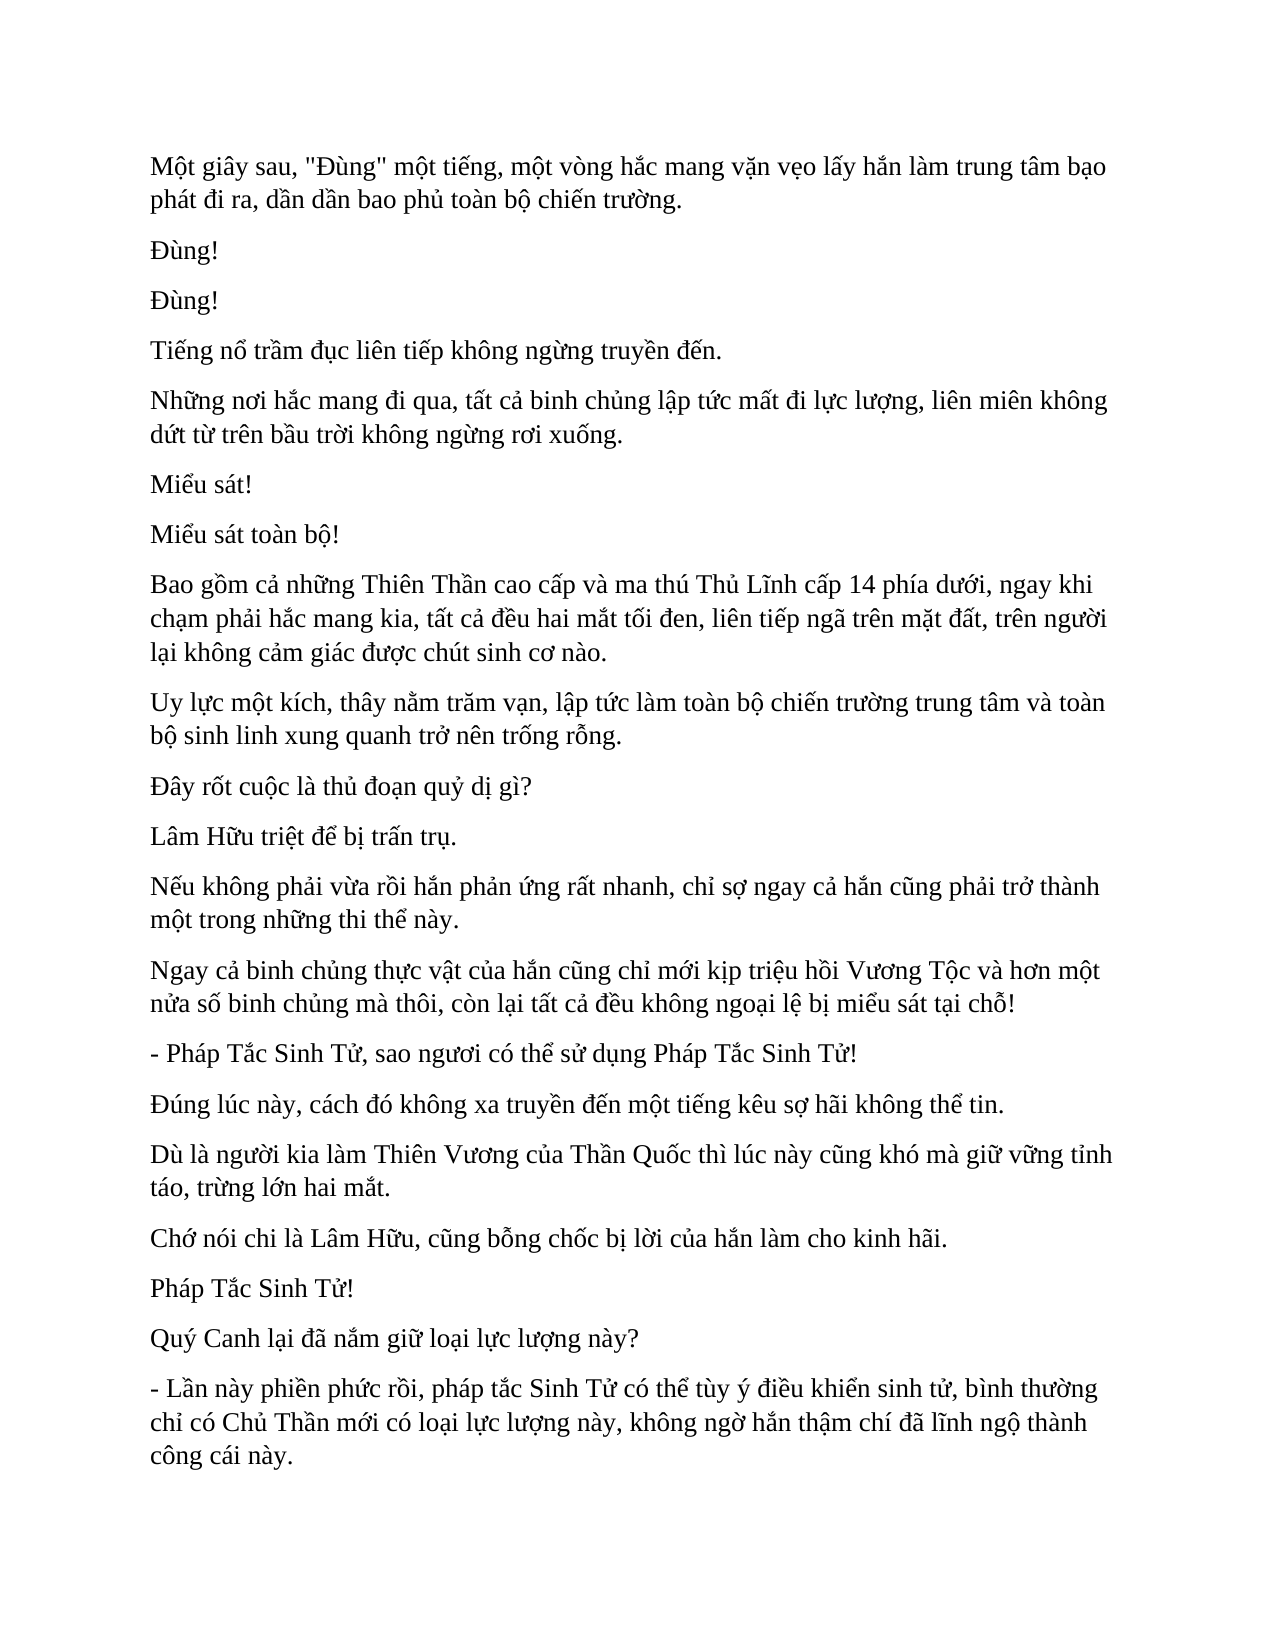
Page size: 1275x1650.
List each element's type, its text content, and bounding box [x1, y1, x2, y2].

text Chớ nói chi là Lâm Hữu, cũng bỗng chốc bị lời của hắn làm cho kinh hãi. [150, 1222, 1125, 1253]
text Dù là người kia làm Thiên Vương của Thần Quốc thì lúc này cũng khó mà giữ vững tỉnh táo, trừng lớn hai mắt. [150, 1138, 1125, 1203]
text - Lần này phiền phức rồi, pháp tắc Sinh Tử có thể tùy ý điều khiển sinh tử, bình thường chỉ có Chủ Thần mới có loại lực lượng này, không ngờ hắn thậm chí đã lĩnh ngộ thành công cái này. [150, 1372, 1125, 1471]
text Pháp Tắc Sinh Tử! [150, 1272, 1125, 1303]
text Đây rốt cuộc là thủ đoạn quỷ dị gì? [150, 769, 1125, 801]
text Đùng! [150, 234, 1125, 265]
text Những nơi hắc mang đi qua, tất cả binh chủng lập tức mất đi lực lượng, liên miên không dứt từ trên bầu trời không ngừng rơi xuống. [150, 384, 1125, 449]
text Nếu không phải vừa rồi hắn phản ứng rất nhanh, chỉ sợ ngay cả hắn cũng phải trở thành một trong những thi thể này. [150, 870, 1125, 935]
text Miểu sát! [150, 468, 1125, 499]
text - Pháp Tắc Sinh Tử, sao ngươi có thể sử dụng Pháp Tắc Sinh Tử! [150, 1037, 1125, 1069]
text Đúng lúc này, cách đó không xa truyền đến một tiếng kêu sợ hãi không thể tin. [150, 1088, 1125, 1119]
text Đùng! [150, 284, 1125, 315]
text Lâm Hữu triệt để bị trấn trụ. [150, 820, 1125, 851]
text Tiếng nổ trầm đục liên tiếp không ngừng truyền đến. [150, 334, 1125, 365]
text Uy lực một kích, thây nằm trăm vạn, lập tức làm toàn bộ chiến trường trung tâm và toàn bộ sinh linh xung quanh trở nên trống rỗng. [150, 686, 1125, 751]
text Quý Canh lại đã nắm giữ loại lực lượng này? [150, 1322, 1125, 1353]
text Miểu sát toàn bộ! [150, 518, 1125, 549]
text Một giây sau, "Đùng" một tiếng, một vòng hắc mang vặn vẹo lấy hắn làm trung tâm bạo phát đi ra, dần dần bao phủ toàn bộ chiến trường. [150, 150, 1125, 215]
text Bao gồm cả những Thiên Thần cao cấp và ma thú Thủ Lĩnh cấp 14 phía dưới, ngay khi chạm phải hắc mang kia, tất cả đều hai mắt tối đen, liên tiếp ngã trên mặt đất, trên người lại không cảm giác được chút sinh cơ nào. [150, 568, 1125, 667]
text Ngay cả binh chủng thực vật của hắn cũng chỉ mới kịp triệu hồi Vương Tộc và hơn một nửa số binh chủng mà thôi, còn lại tất cả đều không ngoại lệ bị miểu sát tại chỗ! [150, 954, 1125, 1018]
